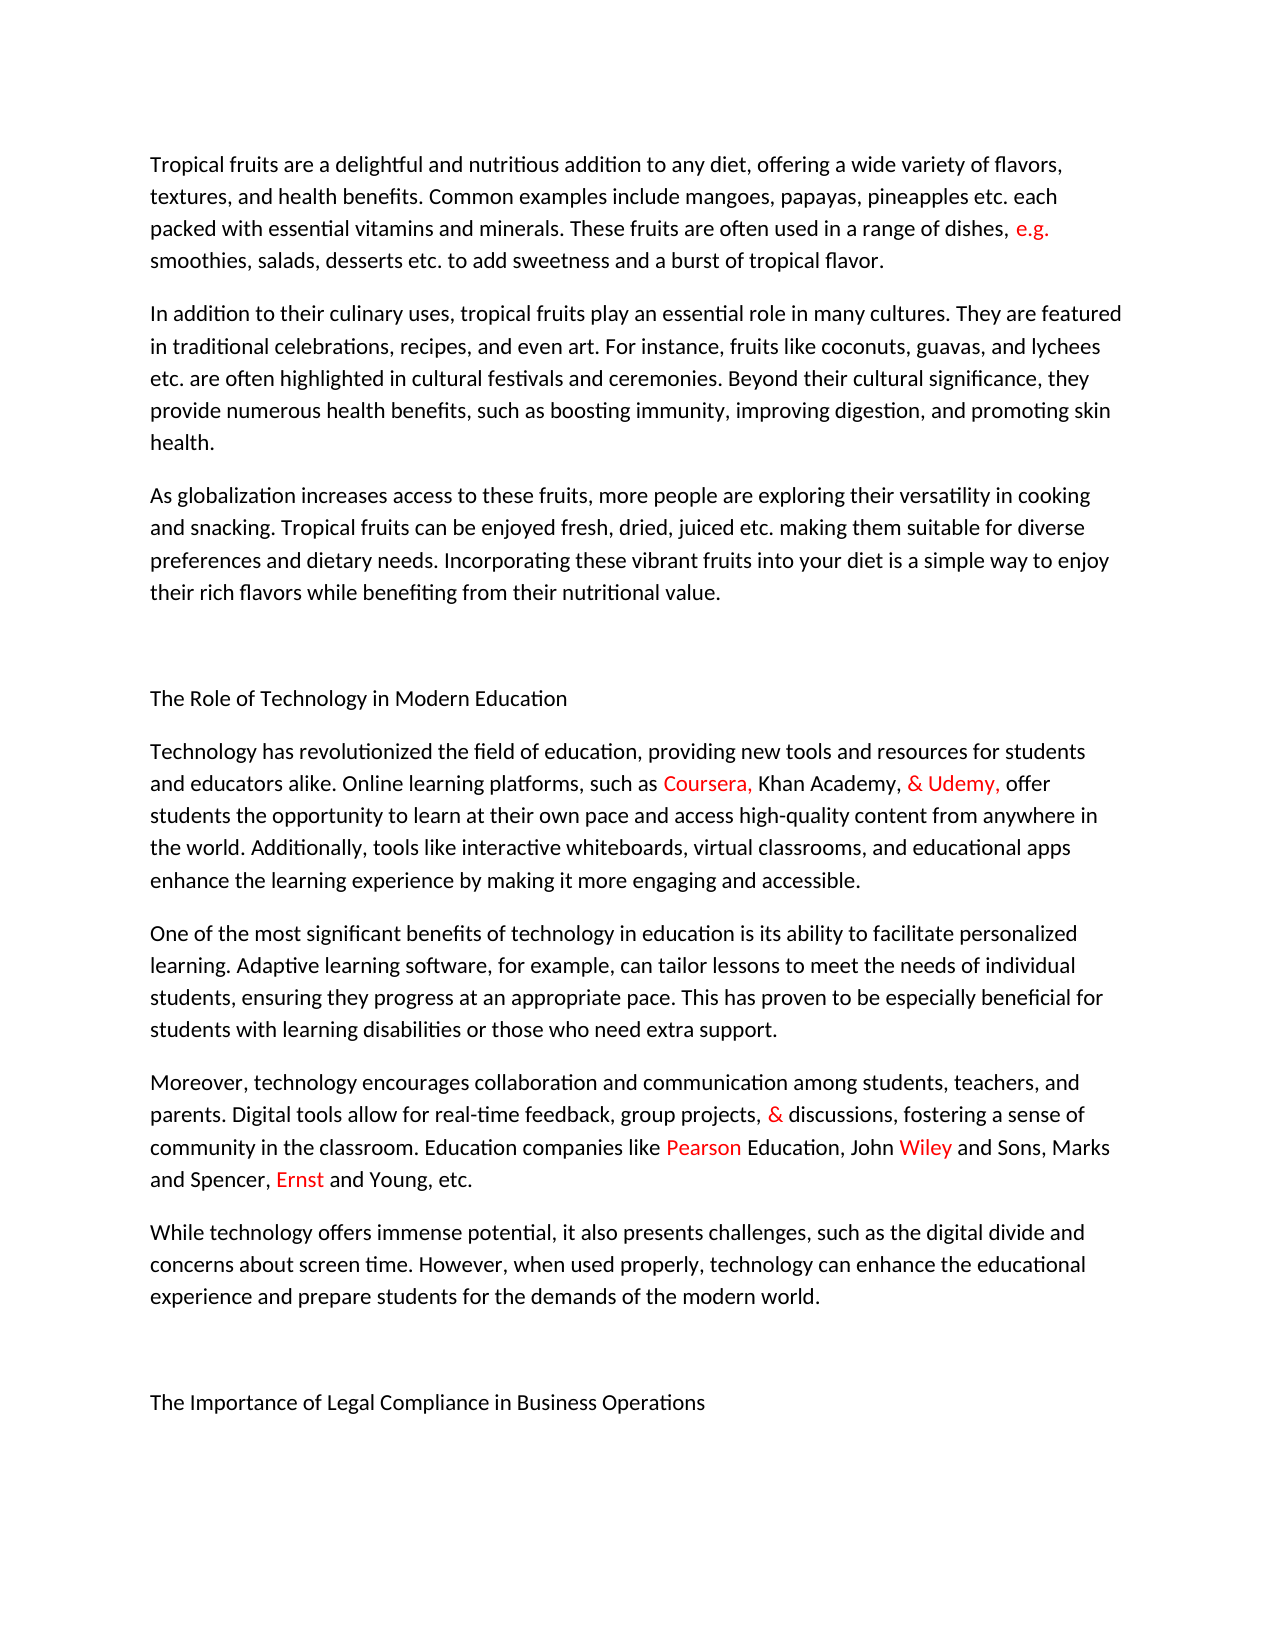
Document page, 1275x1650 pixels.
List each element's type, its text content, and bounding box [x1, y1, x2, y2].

text As globalization increases access to these fruits, more people are exploring their versatility in cooking and snacking. Tropical fruits can be enjoyed fresh, dried, juiced etc. making them suitable for diverse preferences and dietary needs. Incorporating these vibrant fruits into your diet is a simple way to enjoy their rich flavors while benefiting from their nutritional value. [150, 481, 1125, 606]
text In addition to their culinary uses, tropical fruits play an essential role in many cultures. They are featured in traditional celebrations, recipes, and even art. For instance, fruits like coconuts, guavas, and lychees etc. are often highlighted in cultural festivals and ceremonies. Beyond their cultural significance, they provide numerous health benefits, such as boosting immunity, improving digestion, and promoting skin health. [150, 299, 1125, 456]
text Tropical fruits are a delightful and nutritious addition to any diet, offering a wide variety of flavors, textures, and health benefits. Common examples include mangoes, papayas, pineapples etc. each packed with essential vitamins and minerals. These fruits are often used in a range of dishes, e.g. smoothies, salads, desserts etc. to add sweetness and a burst of tropical flavor. [150, 150, 1125, 274]
text The Importance of Legal Compliance in Business Operations [150, 1388, 1125, 1416]
text While technology offers immense potential, it also presents challenges, such as the digital divide and concerns about screen time. However, when used properly, technology can enhance the educational experience and prepare students for the demands of the modern world. [150, 1218, 1125, 1310]
text The Role of Technology in Modern Education [150, 684, 1125, 712]
text Moreover, technology encourages collaboration and communication among students, teachers, and parents. Digital tools allow for real-time feedback, group projects, & discussions, fostering a sense of community in the classroom. Education companies like Pearson Education, John Wiley and Sons, Marks and Spencer, Ernst and Young, etc. [150, 1068, 1125, 1193]
text One of the most significant benefits of technology in education is its ability to facilitate personalized learning. Adaptive learning software, for example, can tailor lessons to meet the needs of individual students, ensuring they progress at an appropriate pace. This has proven to be especially beneficial for students with learning disabilities or those who need extra support. [150, 919, 1125, 1043]
text Technology has revolutionized the field of education, providing new tools and resources for students and educators alike. Online learning platforms, such as Coursera, Khan Academy, & Udemy, offer students the opportunity to learn at their own pace and access high-quality content from anywhere in the world. Additionally, tools like interactive whiteboards, virtual classrooms, and educational apps enhance the learning experience by making it more engaging and accessible. [150, 737, 1125, 894]
